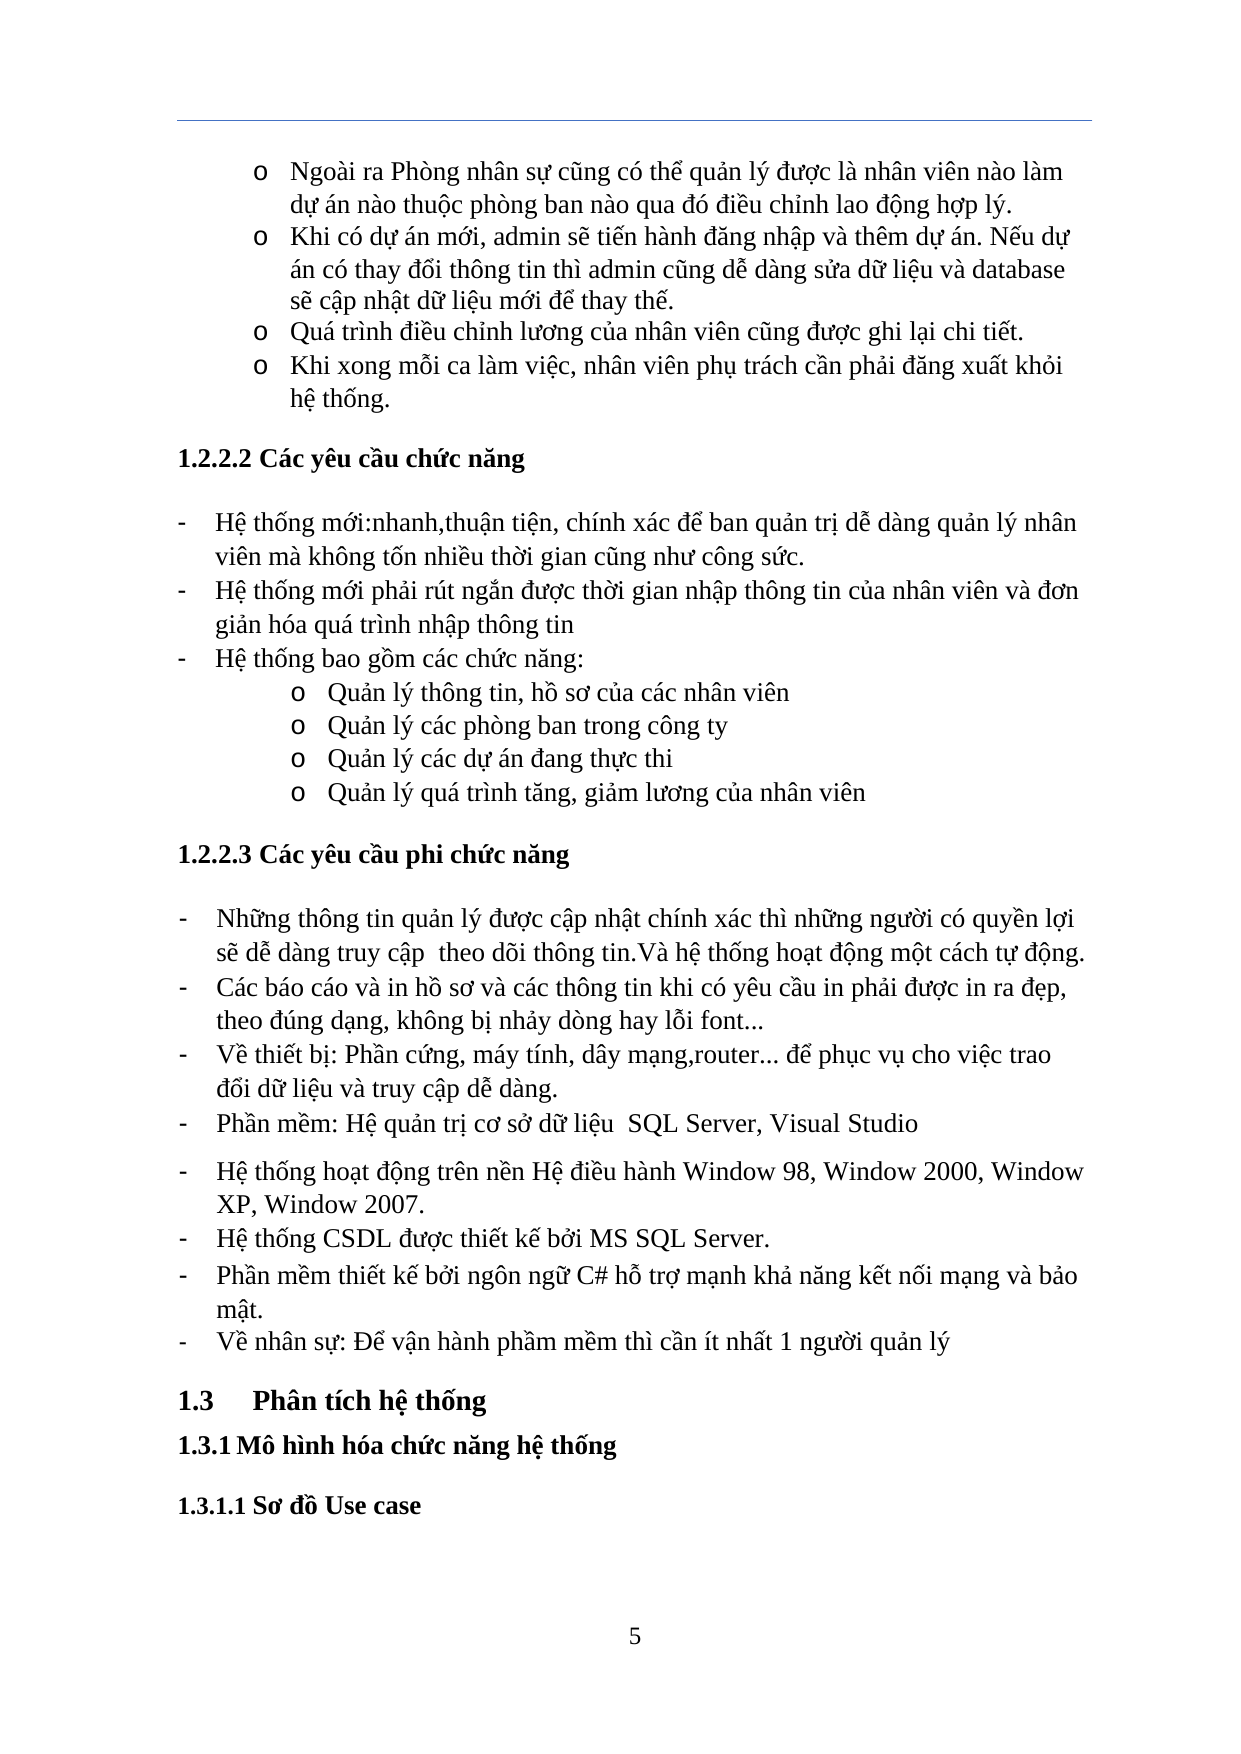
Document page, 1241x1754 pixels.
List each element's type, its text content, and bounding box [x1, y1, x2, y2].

list Ngoài ra Phòng nhân sự cũng có thể quản lý được là nhân viên nào làm dự án nào thuộc phòng ban nào qua đó điều chỉnh lao động hợp lý. [252, 155, 1092, 219]
subtitle Phân tích hệ thống [177, 1383, 1092, 1416]
subtitle Mô hình hóa chức năng hệ thống [177, 1429, 1092, 1460]
list Về thiết bị: Phần cứng, máy tính, dây mạng,router... để phục vụ cho việc trao đổi dữ liệu và truy cập dễ dàng. [178, 1035, 1092, 1103]
list Khi xong mỗi ca làm việc, nhân viên phụ trách cần phải đăng xuất khỏi hệ thống. [252, 349, 1092, 413]
list Quản lý các dự án đang thực thi [290, 743, 1092, 776]
subtitle Sơ đồ Use case [177, 1489, 1092, 1520]
list Hệ thống bao gồm các chức năng: [177, 639, 1092, 676]
list Hệ thống mới:nhanh,thuận tiện, chính xác để ban quản trị dễ dàng quản lý nhân viên mà không tốn nhiều thời gian cũng như công sức. [177, 503, 1092, 571]
list Quản lý quá trình tăng, giảm lương của nhân viên [290, 776, 1092, 809]
list Hệ thống mới phải rút ngắn được thời gian nhập thông tin của nhân viên và đơn giản hóa quá trình nhập thông tin [177, 571, 1092, 639]
list Hệ thống hoạt động trên nền Hệ điều hành Window 98, Window 2000, Window XP, Window 2007. [178, 1151, 1092, 1219]
list Hệ thống CSDL được thiết kế bởi MS SQL Server. [178, 1219, 1092, 1256]
list Những thông tin quản lý được cập nhật chính xác thì những người có quyền lợi sẽ dễ dàng truy cập theo dõi thông tin.Và hệ thống hoạt động một cách tự động. [178, 899, 1092, 967]
list Về nhân sự: Để vận hành phầm mềm thì cần ít nhất 1 người quản lý [178, 1324, 1092, 1358]
list Quá trình điều chỉnh lương của nhân viên cũng được ghi lại chi tiết. [252, 315, 1092, 349]
list Khi có dự án mới, admin sẽ tiến hành đăng nhập và thêm dự án. Nếu dự án có thay đổi thông tin thì admin cũng dễ dàng sửa dữ liệu và database sẽ cập nhật dữ liệu mới để thay thế. [252, 219, 1092, 315]
list Quản lý thông tin, hồ sơ của các nhân viên [290, 676, 1092, 709]
list Quản lý các phòng ban trong công ty [290, 709, 1092, 743]
subtitle Các yêu cầu chức năng [177, 442, 1092, 474]
subtitle Các yêu cầu phi chức năng [177, 839, 1092, 870]
list Phần mềm thiết kế bởi ngôn ngữ C# hỗ trợ mạnh khả năng kết nối mạng và bảo mật. [178, 1256, 1092, 1324]
list Phần mềm: Hệ quản trị cơ sở dữ liệu SQL Server, Visual Studio [178, 1103, 1082, 1140]
list Các báo cáo và in hồ sơ và các thông tin khi có yêu cầu in phải được in ra đẹp, theo đúng dạng, không bị nhảy dòng hay lỗi font... [178, 967, 1092, 1035]
